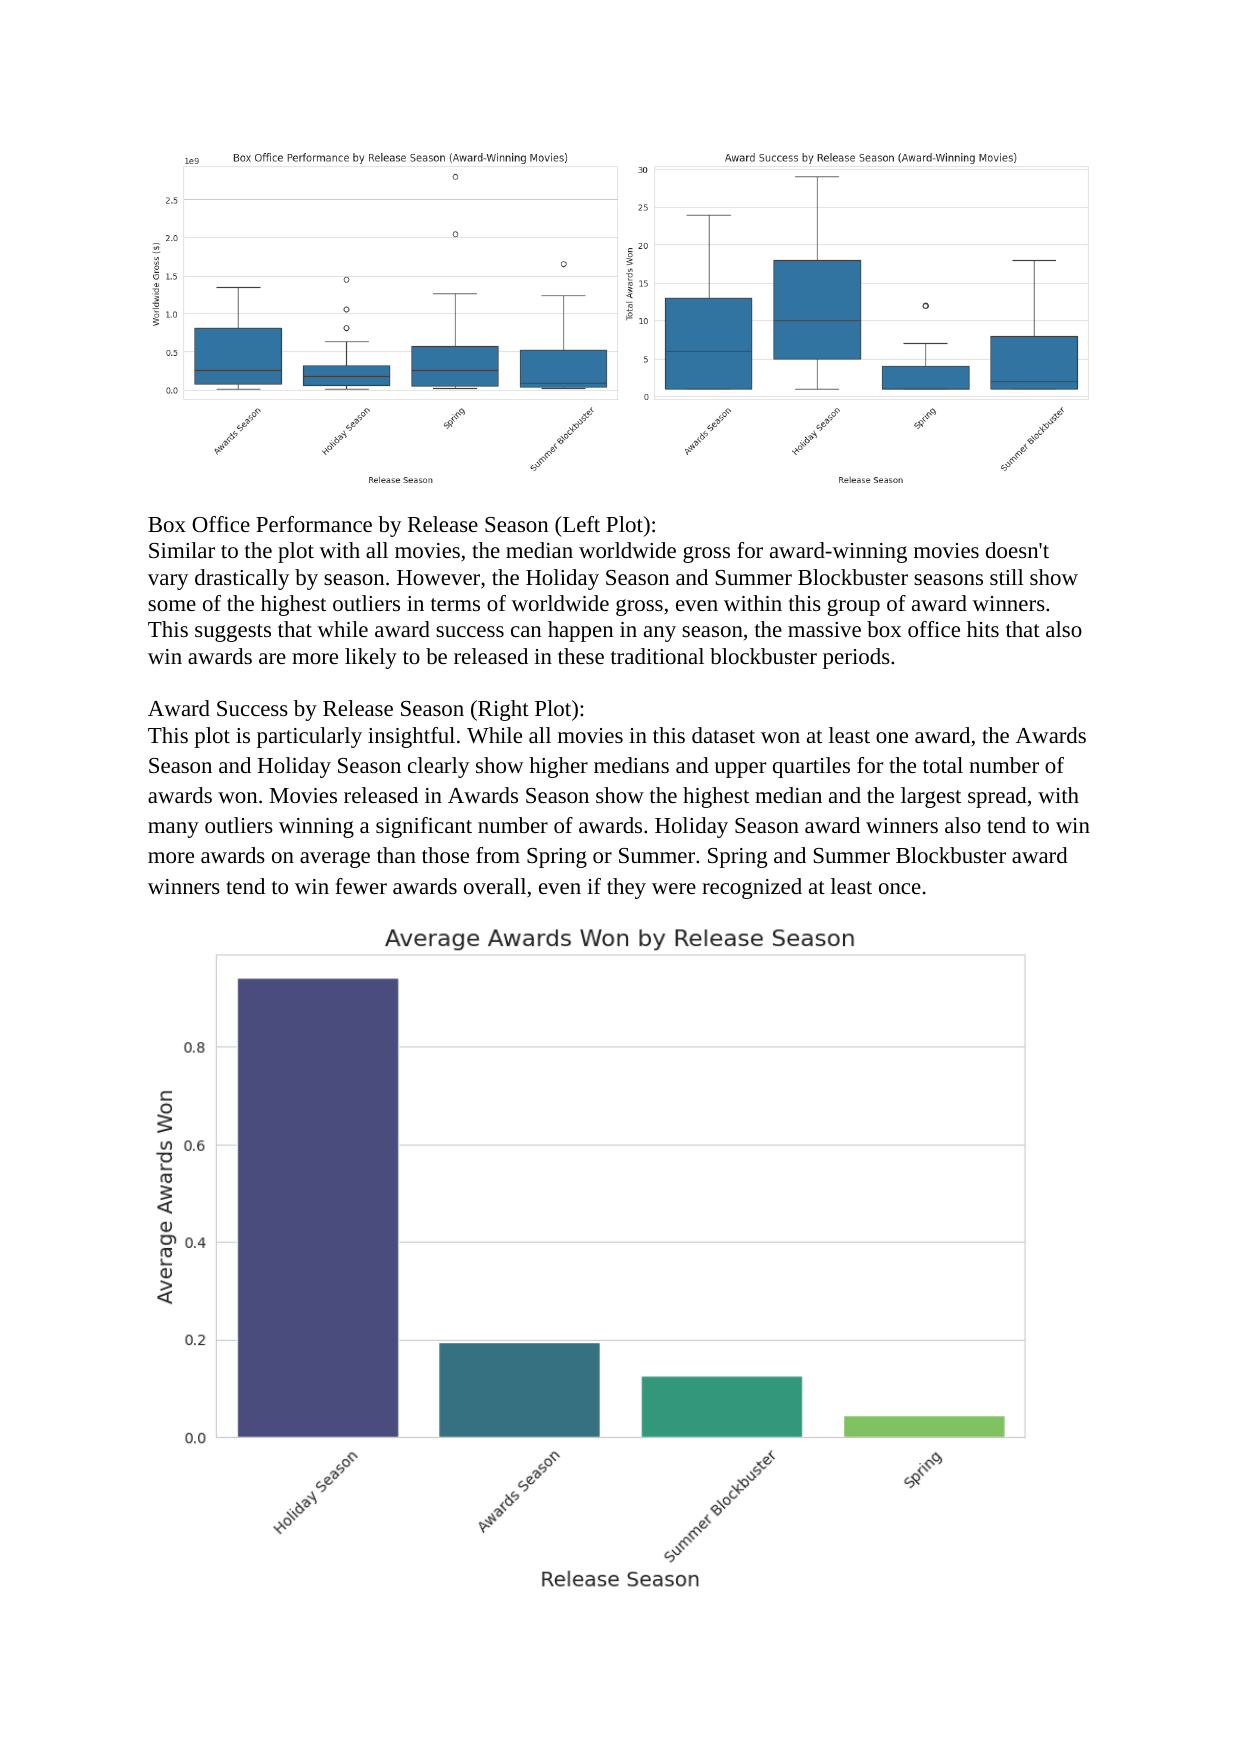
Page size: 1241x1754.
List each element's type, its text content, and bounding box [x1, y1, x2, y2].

text Award Success by Release Season (Right Plot): [148, 695, 1093, 722]
picture [147, 147, 1093, 490]
text Similar to the plot with all movies, the median worldwide gross for award-winning movies doesn't vary drastically by season. However, the Holiday Season and Summer Blockbuster seasons still show some of the highest outliers in terms of worldwide gross, even within this group of award winners. This suggests that while award success can happen in any season, the massive box office hits that also win awards are more likely to be released in these traditional blockbuster periods. [148, 537, 1093, 669]
text Box Office Performance by Release Season (Left Plot): [148, 511, 1093, 537]
picture [147, 919, 1035, 1601]
text This plot is particularly insightful. While all movies in this dataset won at least one award, the Awards Season and Holiday Season clearly show higher medians and upper quartiles for the total number of awards won. Movies released in Awards Season show the highest median and the largest spread, with many outliers winning a significant number of awards. Holiday Season award winners also tend to win more awards on average than those from Spring or Summer. Spring and Summer Blockbuster award winners tend to win fewer awards overall, even if they were recognized at least once. [148, 722, 1093, 899]
